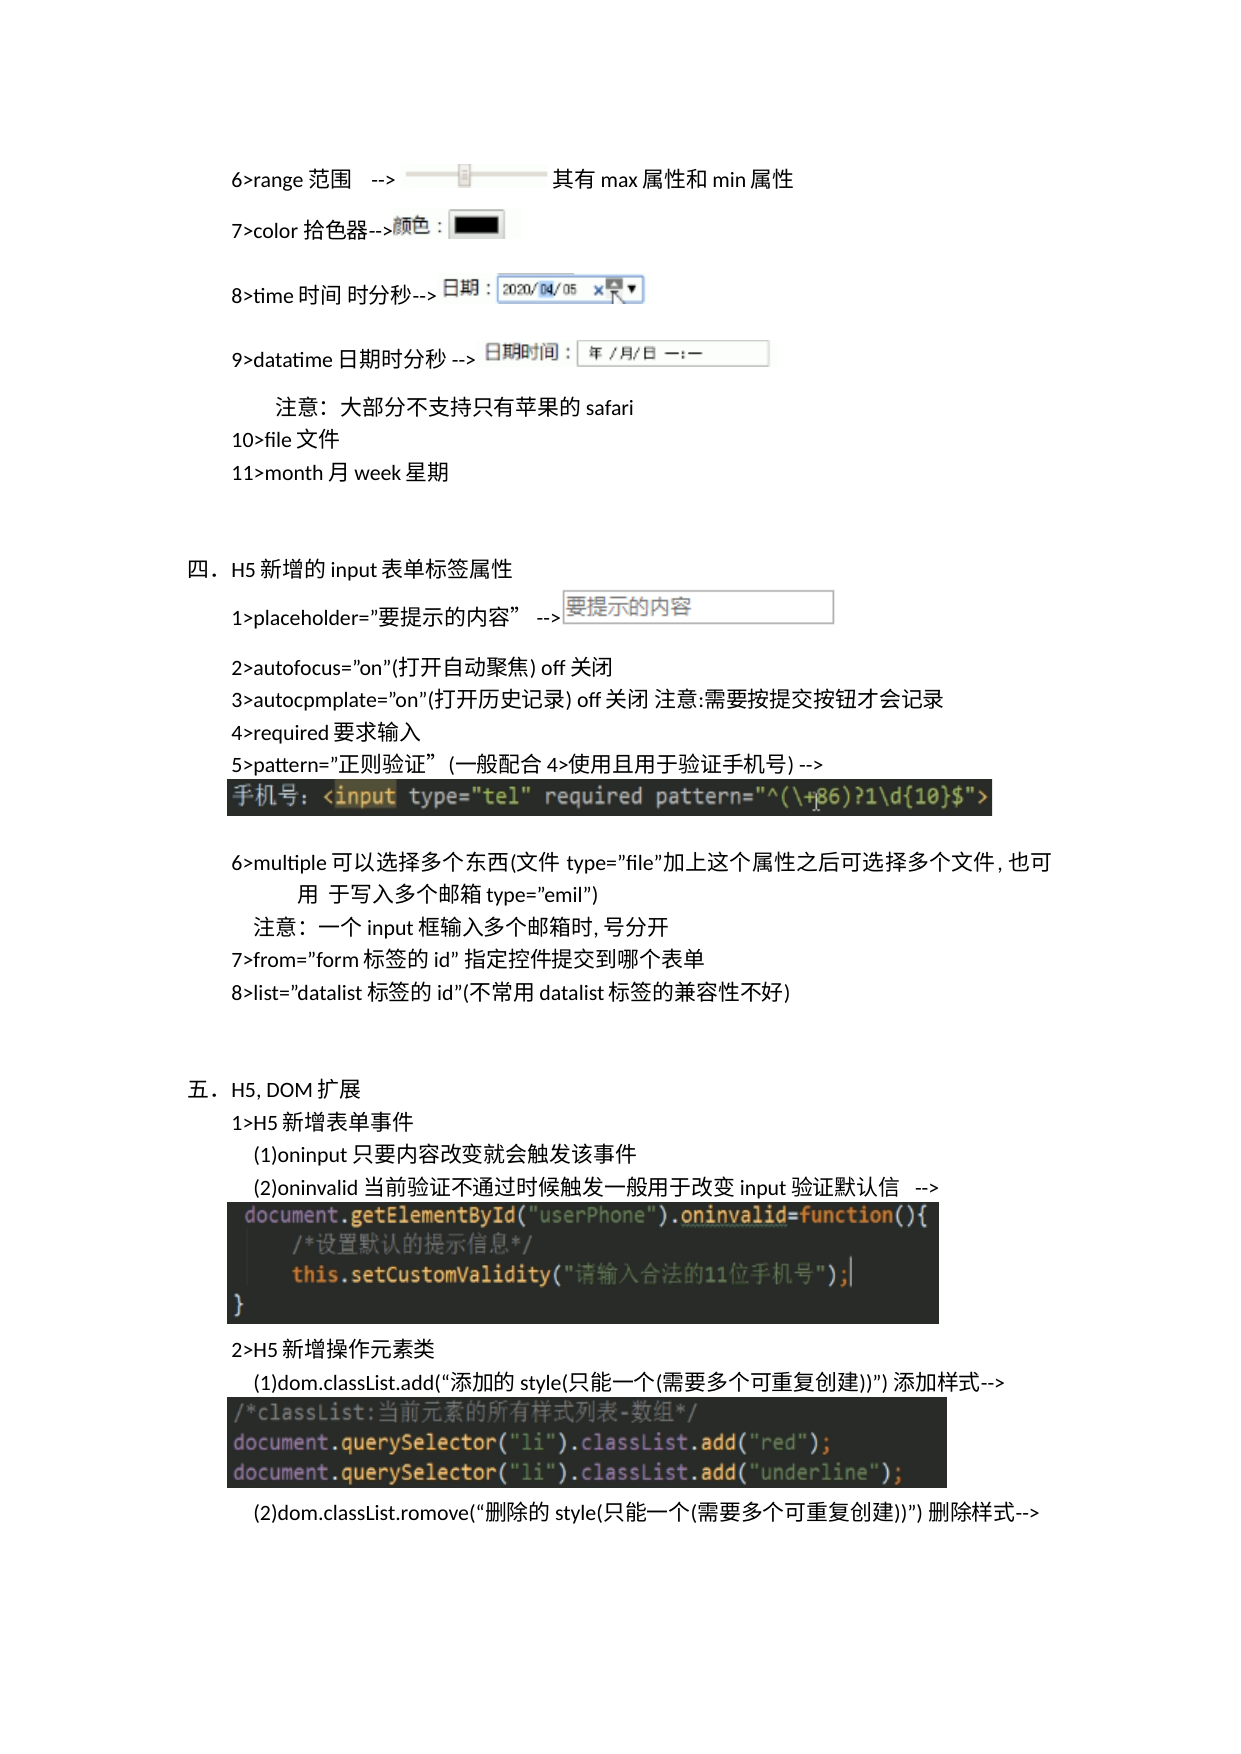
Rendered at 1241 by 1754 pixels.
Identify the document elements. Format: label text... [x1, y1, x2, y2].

list (2)dom.classList.romove(“删除的style(只能一个(需要多个可重复创建))”) 删除样式--> [187, 1494, 1053, 1527]
list 5>pattern=”正则验证”(一般配合4>使用且用于验证手机号) --> [187, 747, 1053, 779]
picture [475, 340, 778, 367]
list 注意：一个input框输入多个邮箱时, 号分开 [187, 909, 1053, 942]
list 11>month月week星期 [187, 454, 1053, 487]
list 6>range范围 --> 其有max属性和min属性 [187, 162, 1053, 194]
picture [400, 164, 548, 188]
list 注意：大部分不支持只有苹果的safari [275, 389, 1053, 422]
picture [227, 1202, 939, 1324]
list (1)dom.classList.add(“添加的style(只能一个(需要多个可重复创建))”) 添加样式--> [187, 1364, 1053, 1397]
picture [227, 1397, 947, 1488]
list 1>H5新增表单事件 [187, 1104, 1053, 1137]
list 9>datatime日期时分秒 --> [187, 324, 1053, 389]
list (2)oninvalid 当前验证不通过时候触发一般用于改变input验证默认信 --> [187, 1169, 1053, 1202]
list 2>H5新增操作元素类 [187, 1332, 1053, 1364]
picture [436, 273, 650, 304]
list 4>required要求输入 [187, 714, 1053, 747]
list H5, DOM扩展 [187, 1072, 1053, 1104]
list 8>list=”datalist标签的id”(不常用datalist标签的兼容性不好) [187, 974, 1053, 1007]
picture [560, 584, 836, 626]
list 8>time时间 时分秒--> [187, 259, 1053, 324]
list 6>multiple可以选择多个东西(文件 type=”file”加上这个属性之后可选择多个文件, 也可用 于写入多个邮箱type=”emil”) [231, 844, 1053, 909]
picture [392, 208, 521, 239]
list 7>color 拾色器--> [187, 194, 1053, 259]
list 10>file文件 [187, 422, 1053, 454]
list H5新增的input表单标签属性 [187, 552, 1053, 584]
list 7>from=”form标签的id” 指定控件提交到哪个表单 [187, 942, 1053, 974]
list 2>autofocus=”on”(打开自动聚焦) off关闭 [187, 649, 1053, 682]
list 3>autocpmplate=”on”(打开历史记录) off关闭 注意:需要按提交按钮才会记录 [187, 682, 1053, 714]
list 1>placeholder=”要提示的内容” --> [187, 584, 1053, 649]
picture [227, 779, 993, 816]
list (1)oninput 只要内容改变就会触发该事件 [187, 1137, 1053, 1169]
